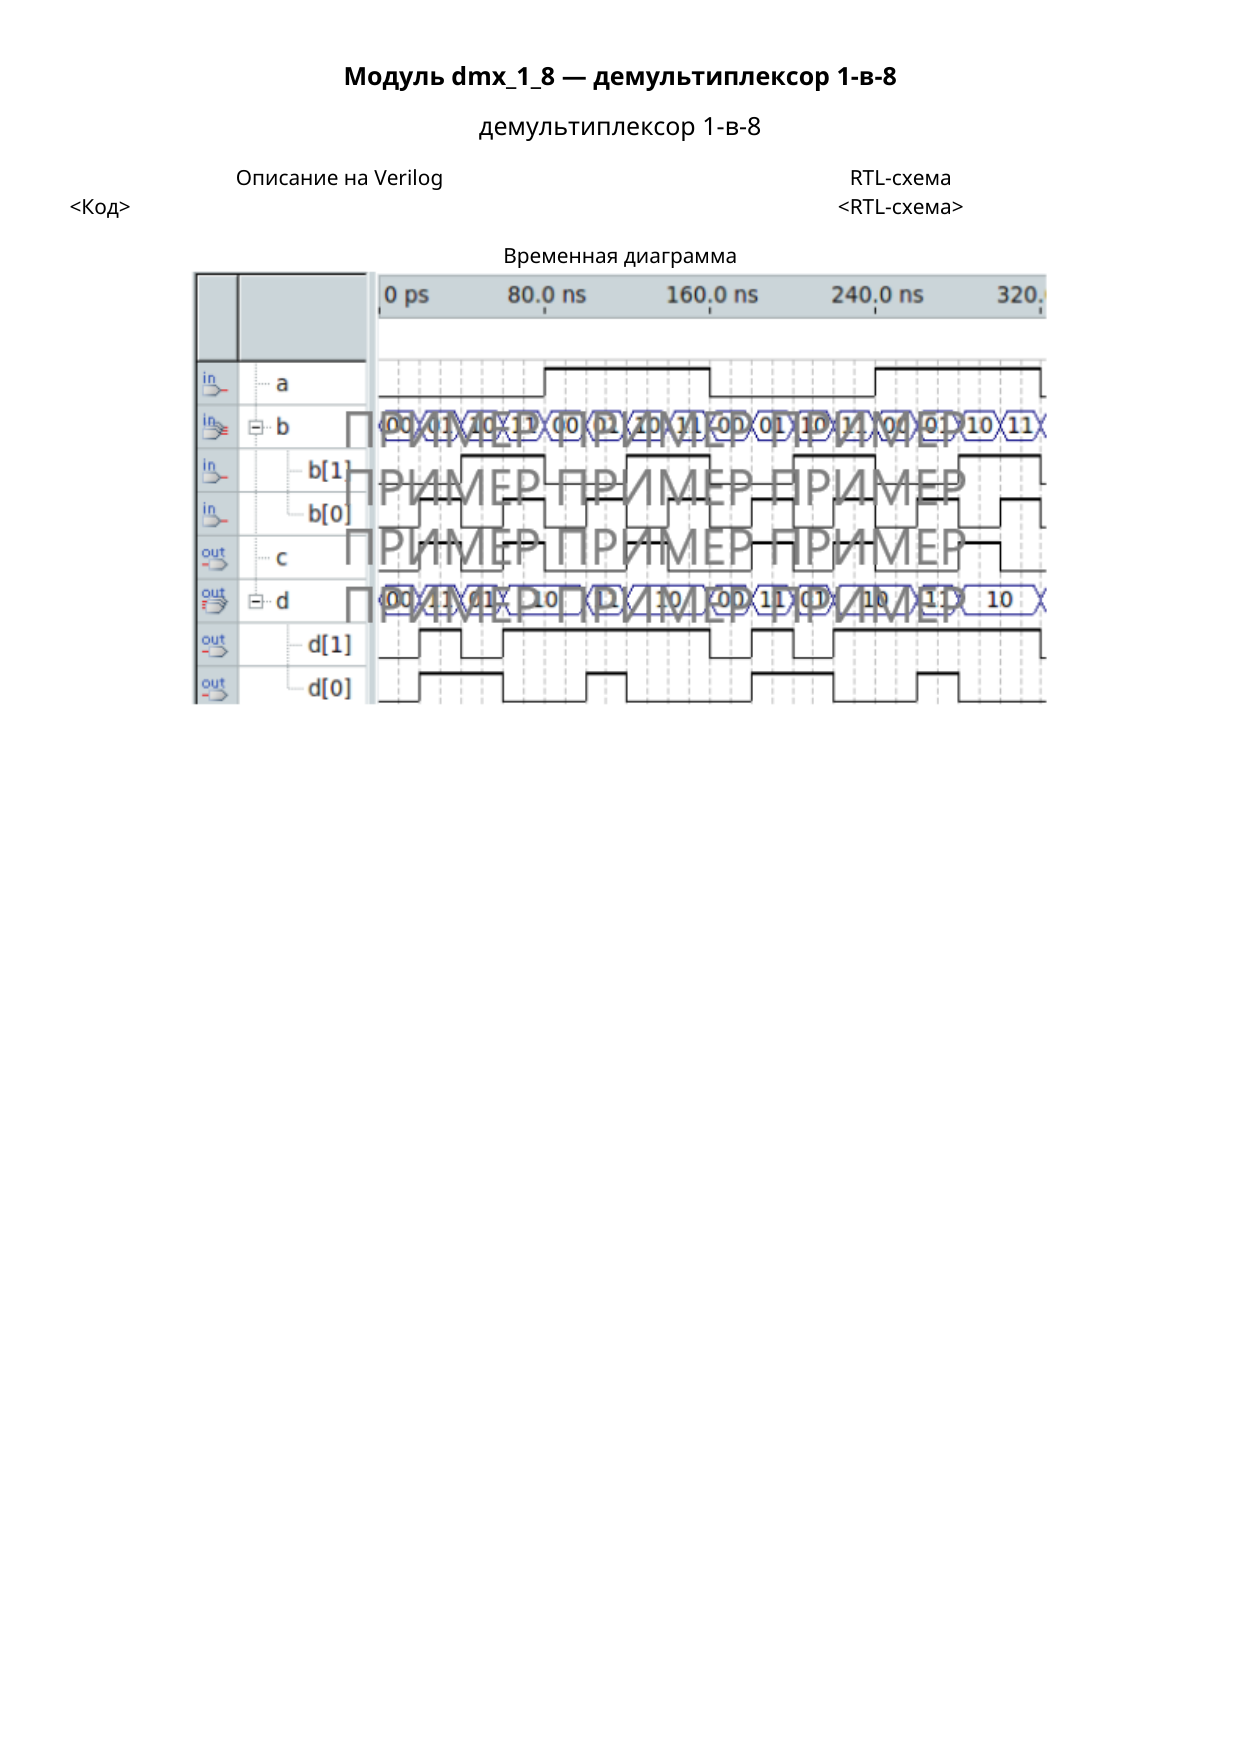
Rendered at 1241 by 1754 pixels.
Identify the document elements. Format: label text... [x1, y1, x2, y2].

table_header демультиплексор 1-в-8 [59, 98, 1181, 153]
table_cell RTL-схема <RTL-схема> [620, 153, 1181, 231]
table_cell Описание на Verilog <Код> [59, 153, 620, 231]
table_cell Временная диаграмма [59, 231, 1181, 716]
picture [190, 269, 1050, 706]
subtitle Модуль dmx_1_8 — демультиплексор 1-в-8 [59, 59, 1181, 93]
